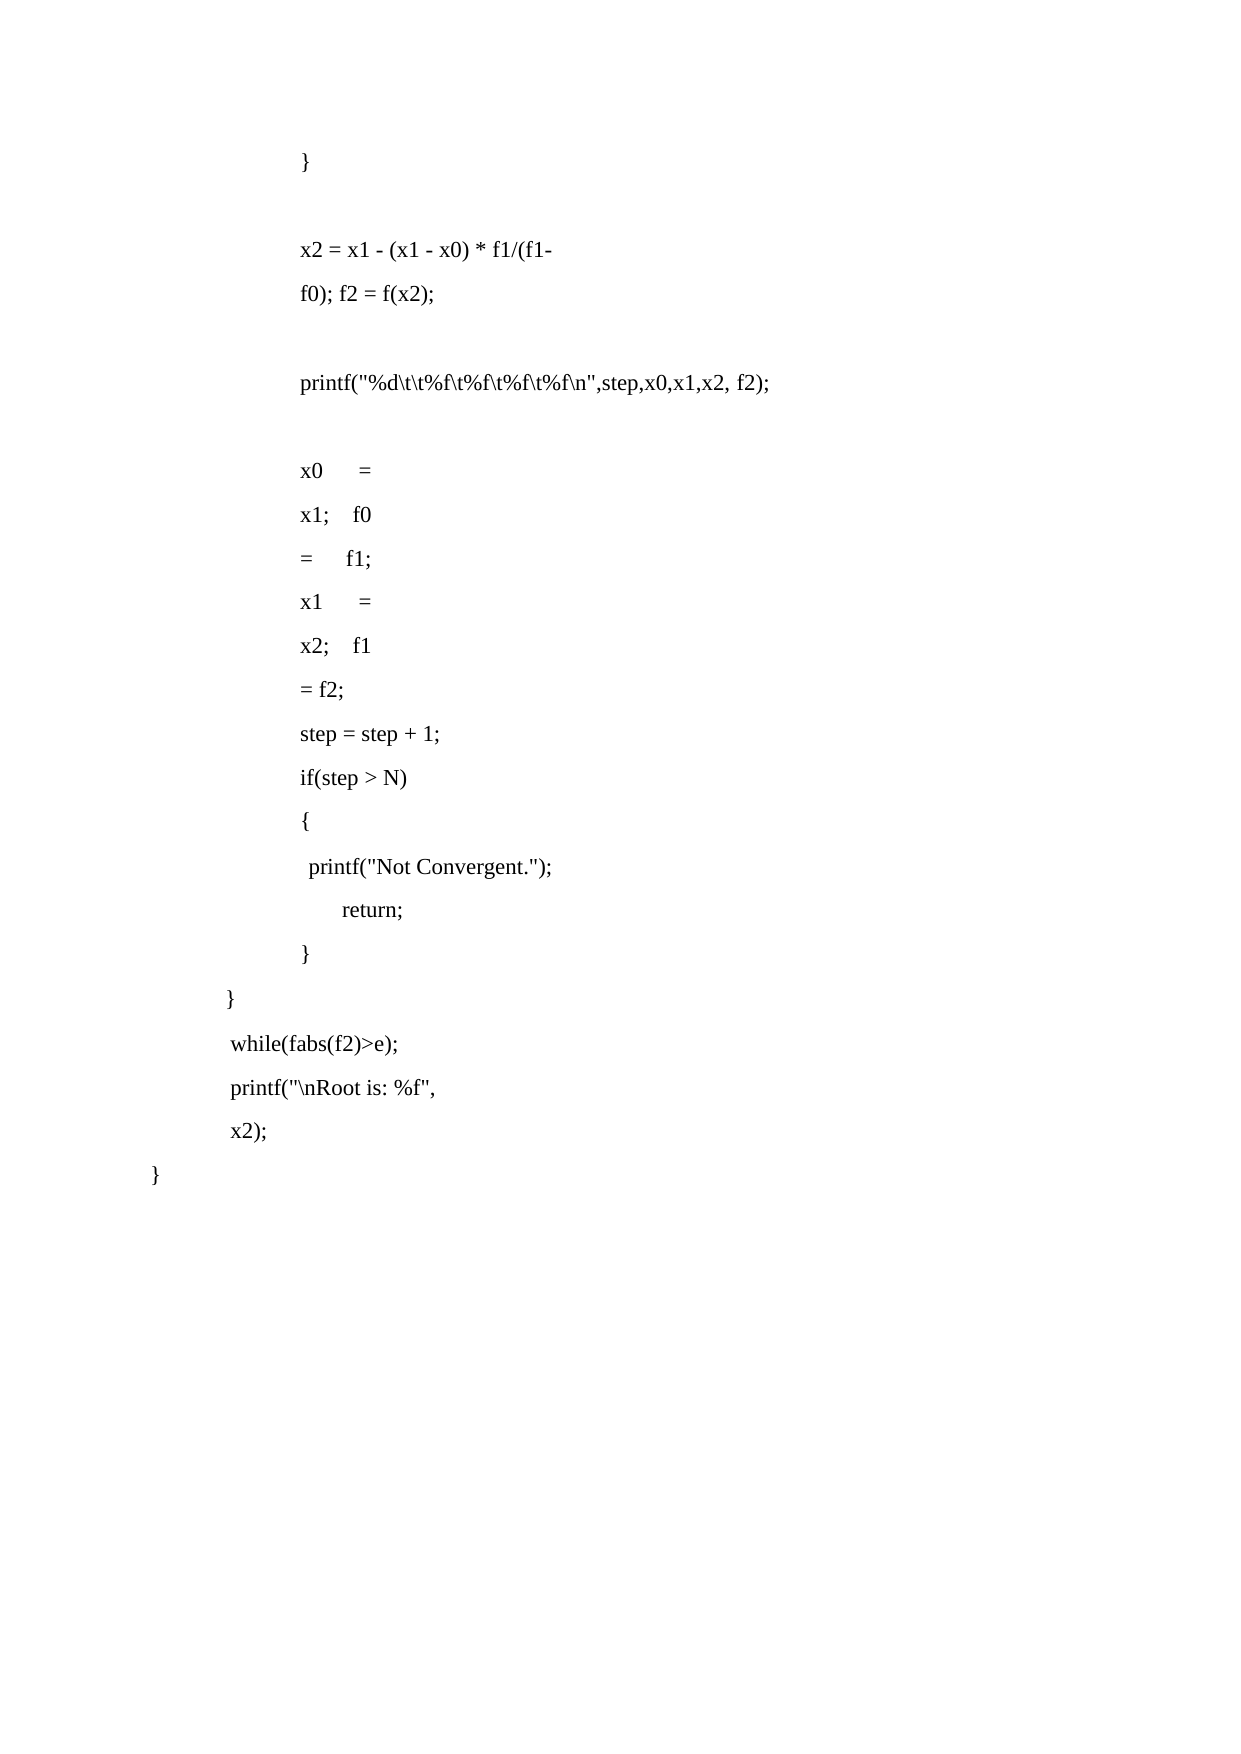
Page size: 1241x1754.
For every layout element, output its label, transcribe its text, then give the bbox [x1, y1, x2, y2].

text while(fabs(f2)>e); printf("\nRoot is: %f", x2); [230, 1030, 473, 1144]
text x2 = x1 - (x1 - x0) * f1/(f1-f0); f2 = f(x2); [300, 236, 572, 306]
text } [300, 148, 1101, 174]
text { [300, 807, 1101, 834]
text printf("Not Convergent."); return; [308, 853, 554, 923]
text } [300, 940, 1101, 967]
text } [225, 985, 1101, 1011]
text step = step + 1; if(step > N) [300, 720, 443, 790]
text x0 = x1; f0 = f1; x1 = x2; f1 = f2; [300, 457, 371, 702]
text printf("%d\t\t%f\t%f\t%f\t%f\n",step,x0,x1,x2, f2); [300, 369, 1101, 395]
text } [150, 1161, 1101, 1187]
